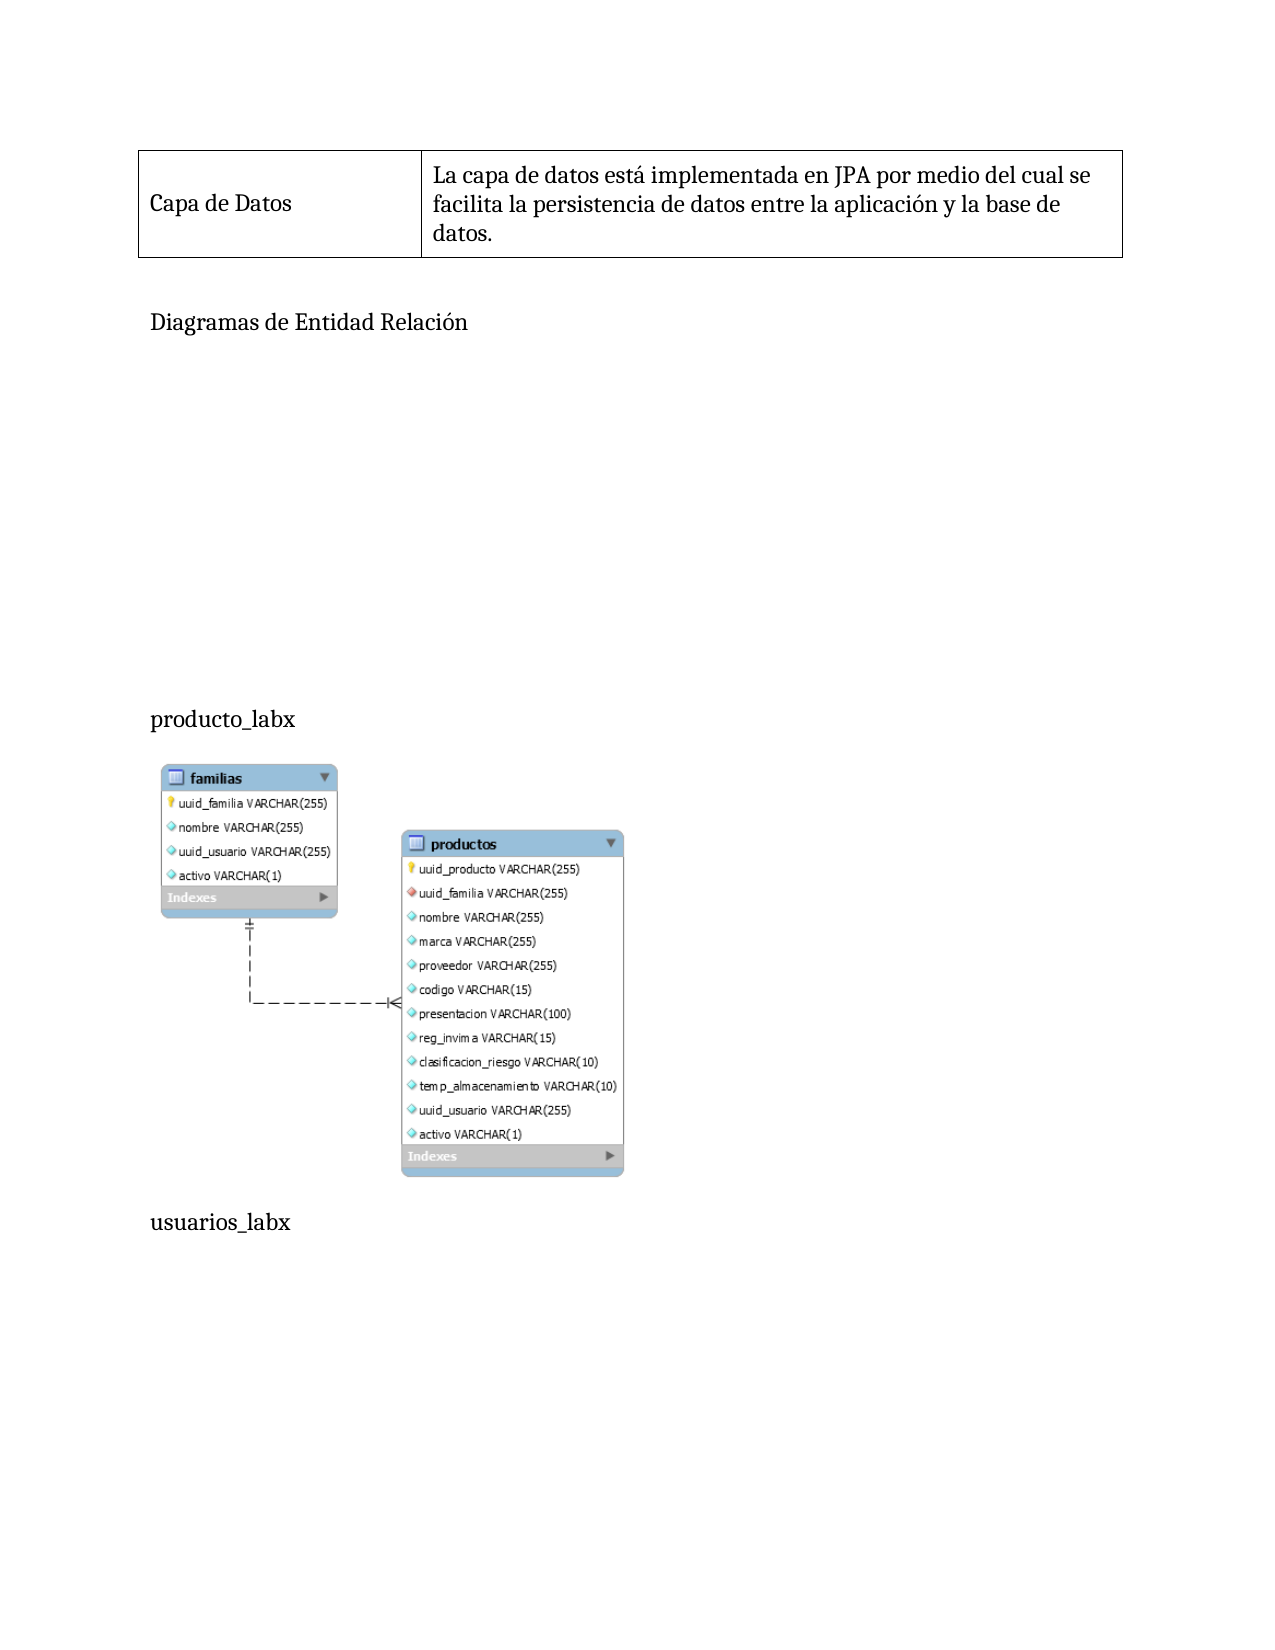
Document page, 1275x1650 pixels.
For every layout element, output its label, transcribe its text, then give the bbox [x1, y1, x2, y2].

table_cell Capa de Datos [139, 151, 421, 257]
table_cell La capa de datos está implementada en JPA por medio del cual se facilita la persistencia de datos entre la aplicación y la base de datos. [422, 151, 1122, 257]
text Diagramas de Entidad Relación [150, 308, 1125, 337]
picture [150, 754, 634, 1187]
text producto_labx [150, 704, 1125, 733]
text usuarios_labx [150, 1208, 1125, 1236]
